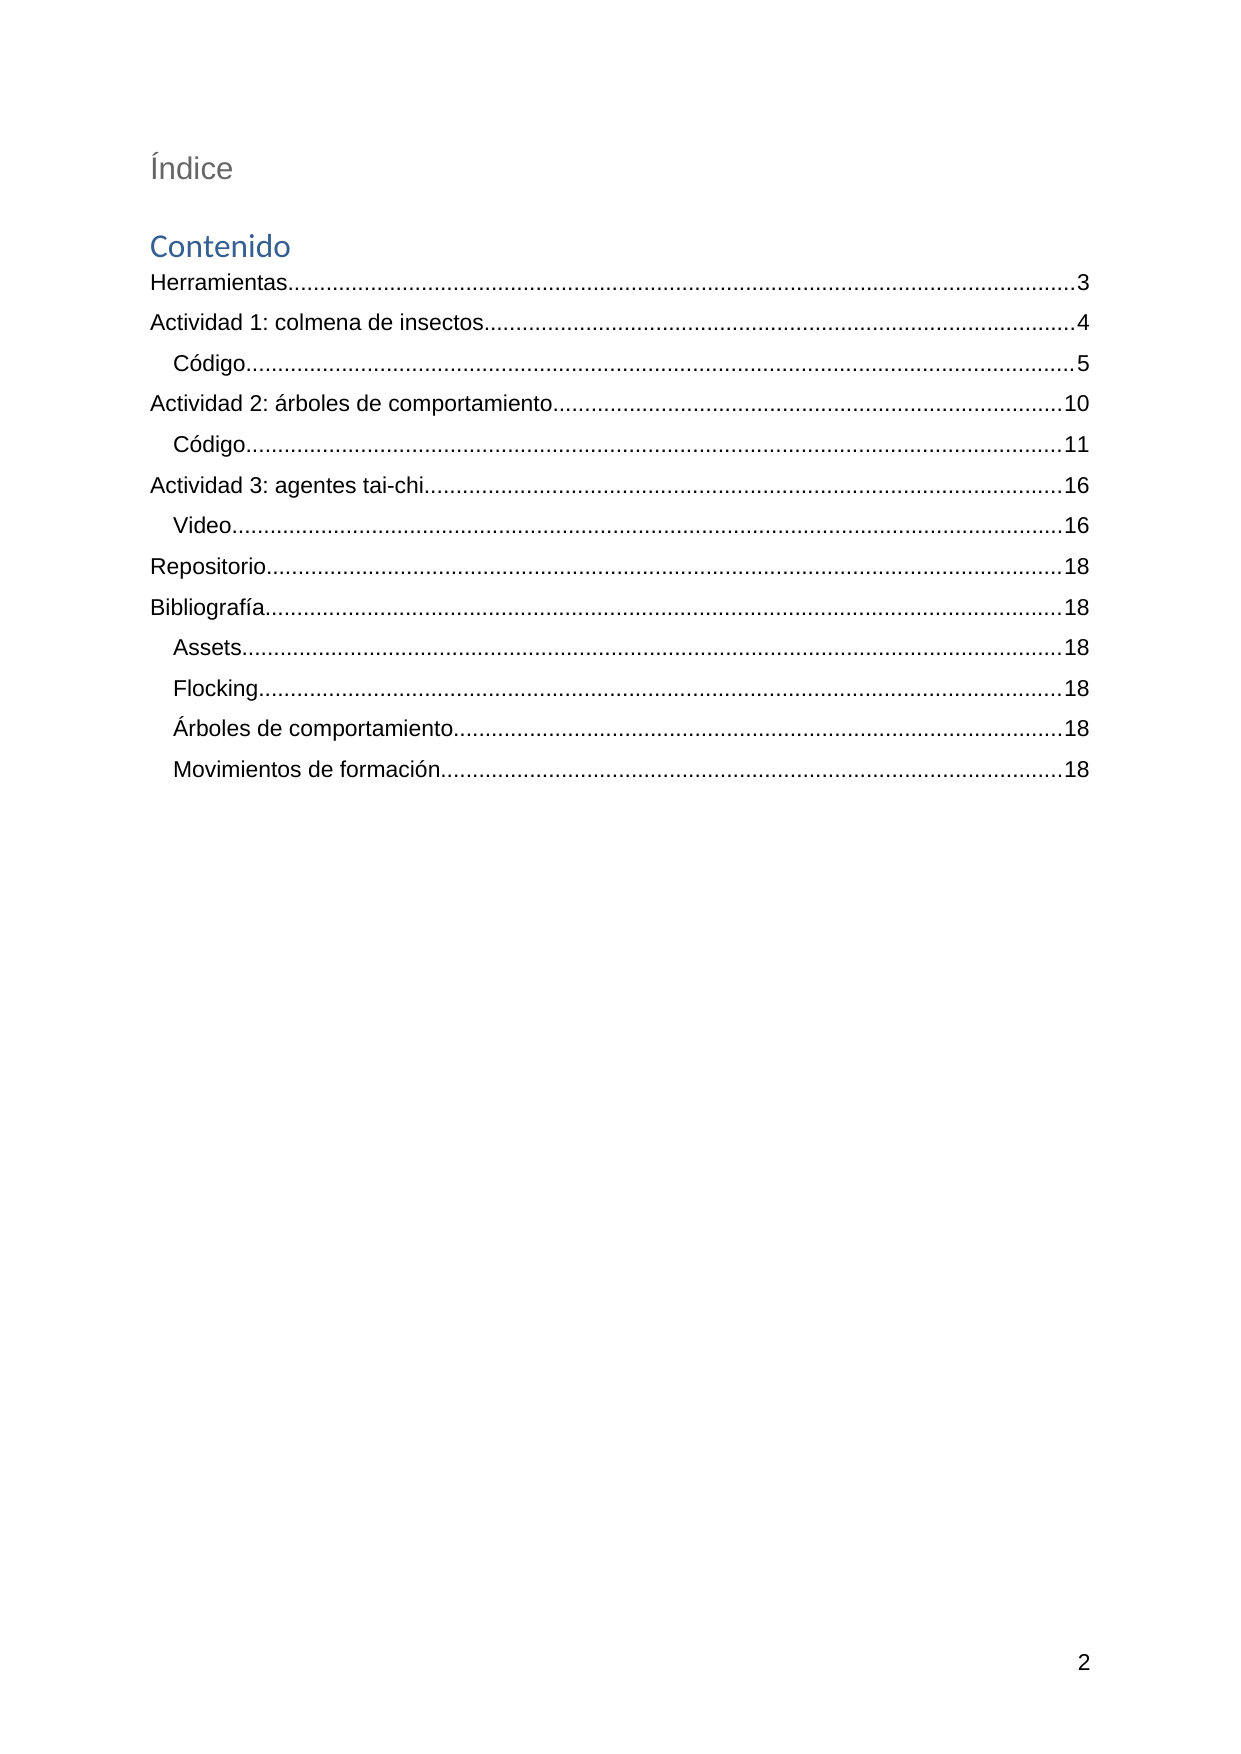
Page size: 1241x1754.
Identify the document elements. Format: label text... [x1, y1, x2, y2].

subtitle Índice [150, 150, 1090, 186]
